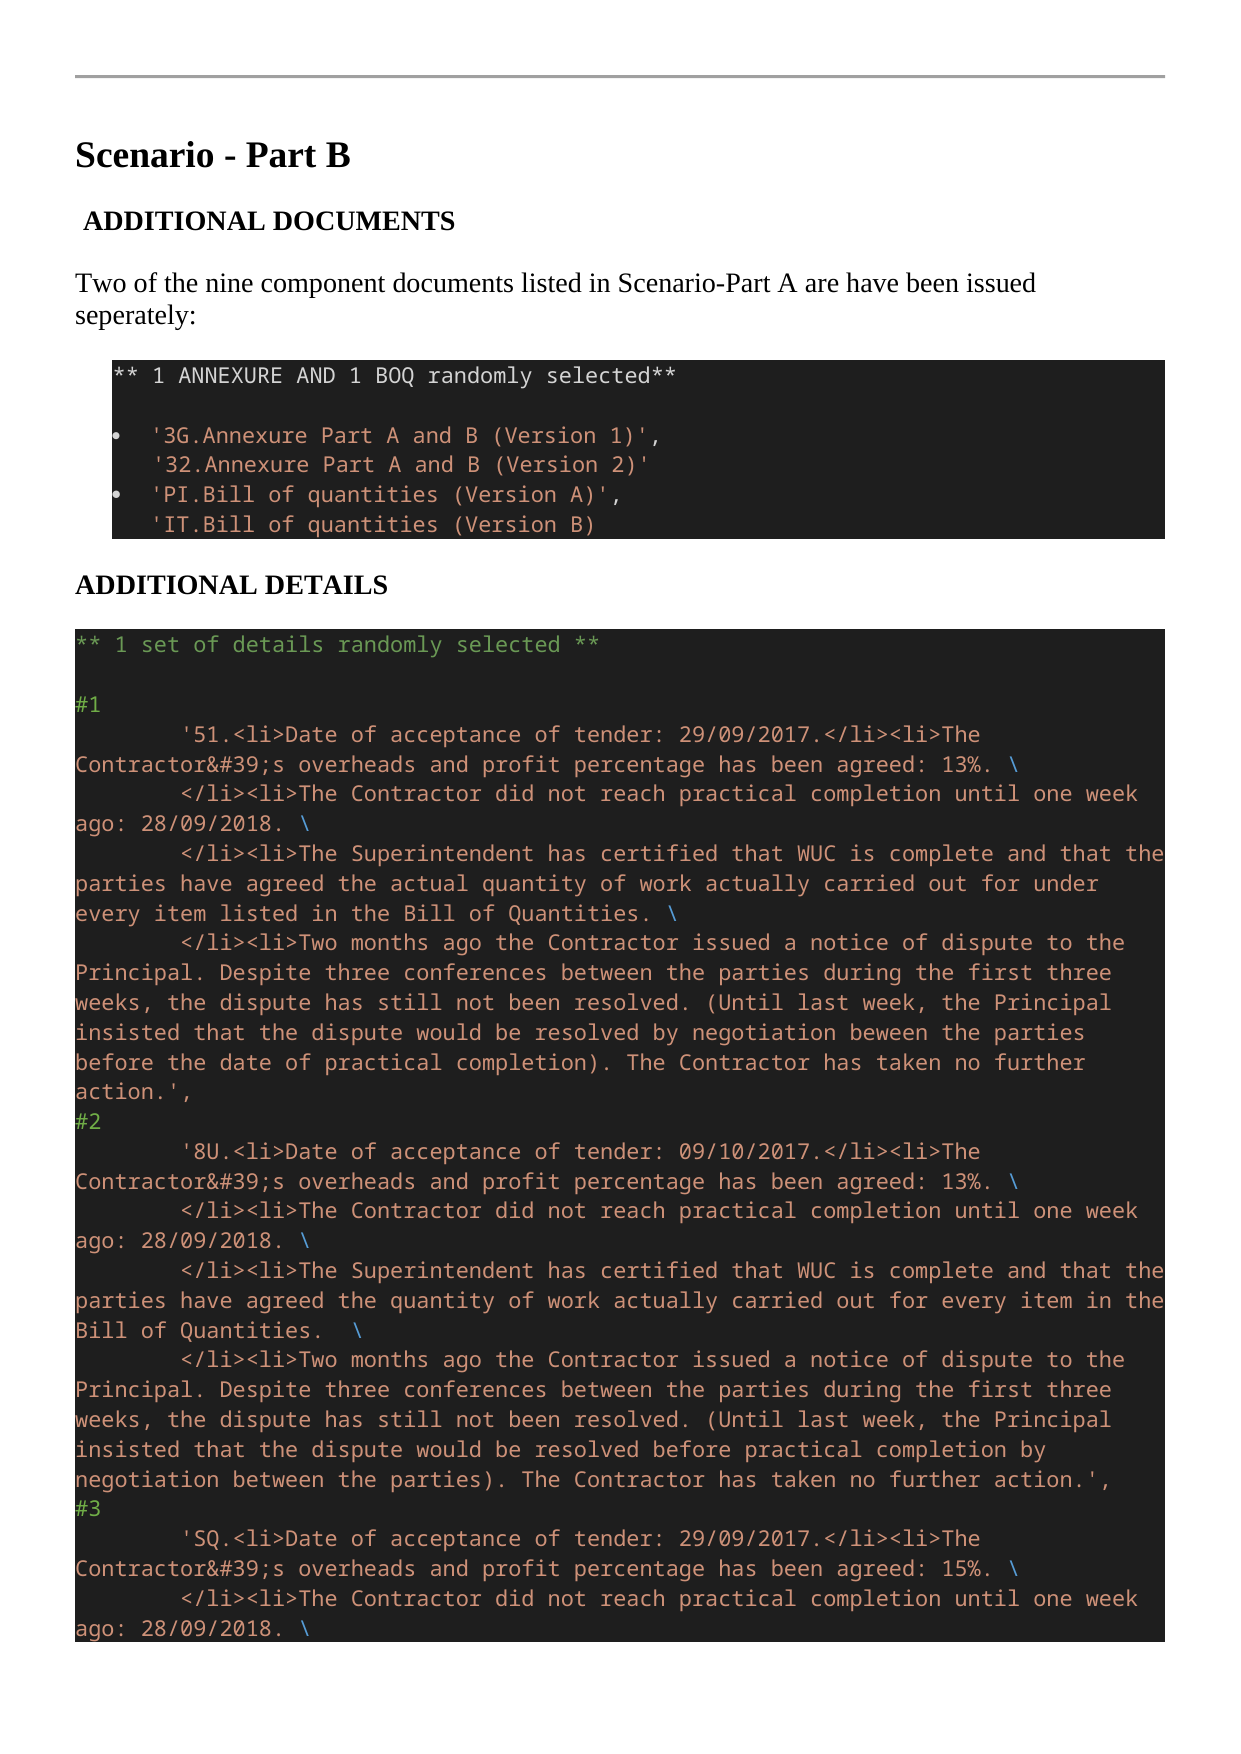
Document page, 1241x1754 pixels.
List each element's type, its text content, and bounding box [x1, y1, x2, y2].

text ADDITIONAL DOCUMENTS [83, 204, 1165, 237]
text </li><li>The Superintendent has certified that WUC is complete and that the parties have agreed the actual quantity of work actually carried out for under every item listed in the Bill of Quantities. \ [75, 838, 1165, 927]
text Scenario - Part B [75, 132, 1165, 175]
text ** 1 set of details randomly selected ** [75, 629, 1165, 659]
text ** 1 ANNEXURE AND 1 BOQ randomly selected** [112, 360, 1165, 390]
text Two of the nine component documents listed in Scenario-Part A are have been issued seperately: [75, 266, 1165, 331]
text ADDITIONAL DETAILS [75, 568, 1165, 600]
text '51.<li>Date of acceptance of tender: 29/09/2017.</li><li>The Contractor&#39;s overheads and profit percentage has been agreed: 13%. \ [75, 719, 1165, 778]
text #3 [75, 1493, 1165, 1523]
list '3G.Annexure Part A and B (Version 1)', [112, 419, 1165, 449]
text </li><li>The Contractor did not reach practical completion until one week ago: 28/09/2018. \ [75, 1196, 1165, 1255]
text 'SQ.<li>Date of acceptance of tender: 29/09/2017.</li><li>The Contractor&#39;s overheads and profit percentage has been agreed: 15%. \ [75, 1523, 1165, 1583]
text '32.Annexure Part A and B (Version 2)' [112, 449, 1165, 479]
text #2 [75, 1106, 1165, 1136]
text '8U.<li>Date of acceptance of tender: 09/10/2017.</li><li>The Contractor&#39;s overheads and profit percentage has been agreed: 13%. \ [75, 1136, 1165, 1196]
text </li><li>The Contractor did not reach practical completion until one week ago: 28/09/2018. \ [75, 778, 1165, 838]
text </li><li>Two months ago the Contractor issued a notice of dispute to the Principal. Despite three conferences between the parties during the first three weeks, the dispute has still not been resolved. (Until last week, the Principal insisted that the dispute would be resolved by negotiation beween the parties before the date of practical completion). The Contractor has taken no further action.', [75, 927, 1165, 1106]
list 'PI.Bill of quantities (Version A)', 'IT.Bill of quantities (Version B) [112, 479, 1165, 539]
text </li><li>The Contractor did not reach practical completion until one week ago: 28/09/2018. \ [75, 1583, 1165, 1642]
text #1 [75, 689, 1165, 719]
